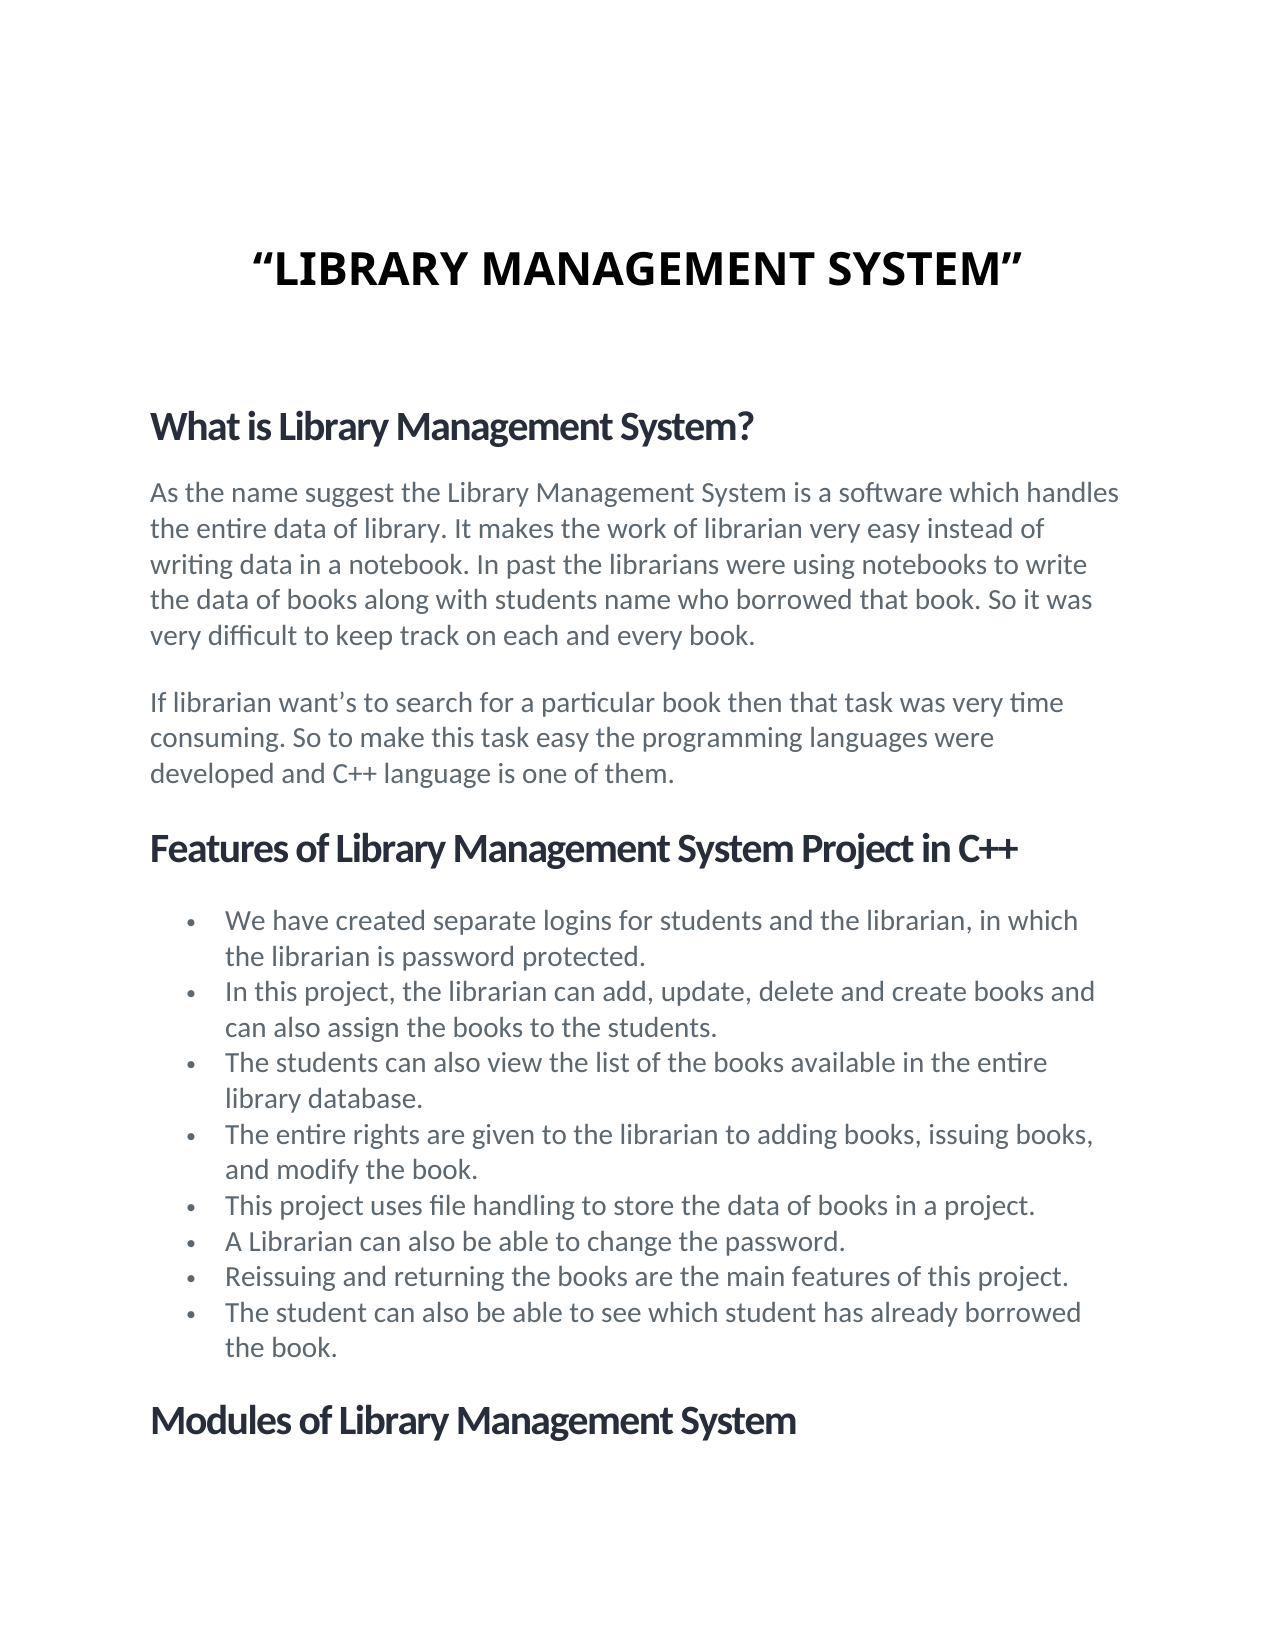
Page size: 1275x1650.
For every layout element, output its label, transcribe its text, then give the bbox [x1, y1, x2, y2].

list A Librarian can also be able to change the password. [187, 1223, 1125, 1258]
text What is Library Management System? [150, 400, 1125, 451]
list In this project, the librarian can add, update, delete and create books and can also assign the books to the students. [187, 973, 1125, 1044]
list The entire rights are given to the librarian to adding books, issuing books, and modify the book. [187, 1116, 1125, 1187]
text Features of Library Management System Project in C++ [150, 822, 1125, 873]
text If librarian want’s to search for a particular book then that task was very time consuming. So to make this task easy the programming languages were developed and C++ language is one of them. [150, 684, 1125, 791]
text “LIBRARY MANAGEMENT SYSTEM” [150, 236, 1125, 299]
text As the name suggest the Library Management System is a software which handles the entire data of library. It makes the work of librarian very easy instead of writing data in a notebook. In past the librarians were using notebooks to write the data of books along with students name who borrowed that book. So it was very difficult to keep track on each and every book. [150, 474, 1125, 653]
list The students can also view the list of the books available in the entire library database. [187, 1044, 1125, 1116]
list The student can also be able to see which student has already borrowed the book. [187, 1294, 1125, 1365]
list We have created separate logins for students and the librarian, in which the librarian is password protected. [187, 902, 1125, 973]
text Modules of Library Management System [150, 1394, 1125, 1445]
list This project uses file handling to store the data of books in a project. [187, 1187, 1125, 1223]
list Reissuing and returning the books are the main features of this project. [187, 1258, 1125, 1294]
